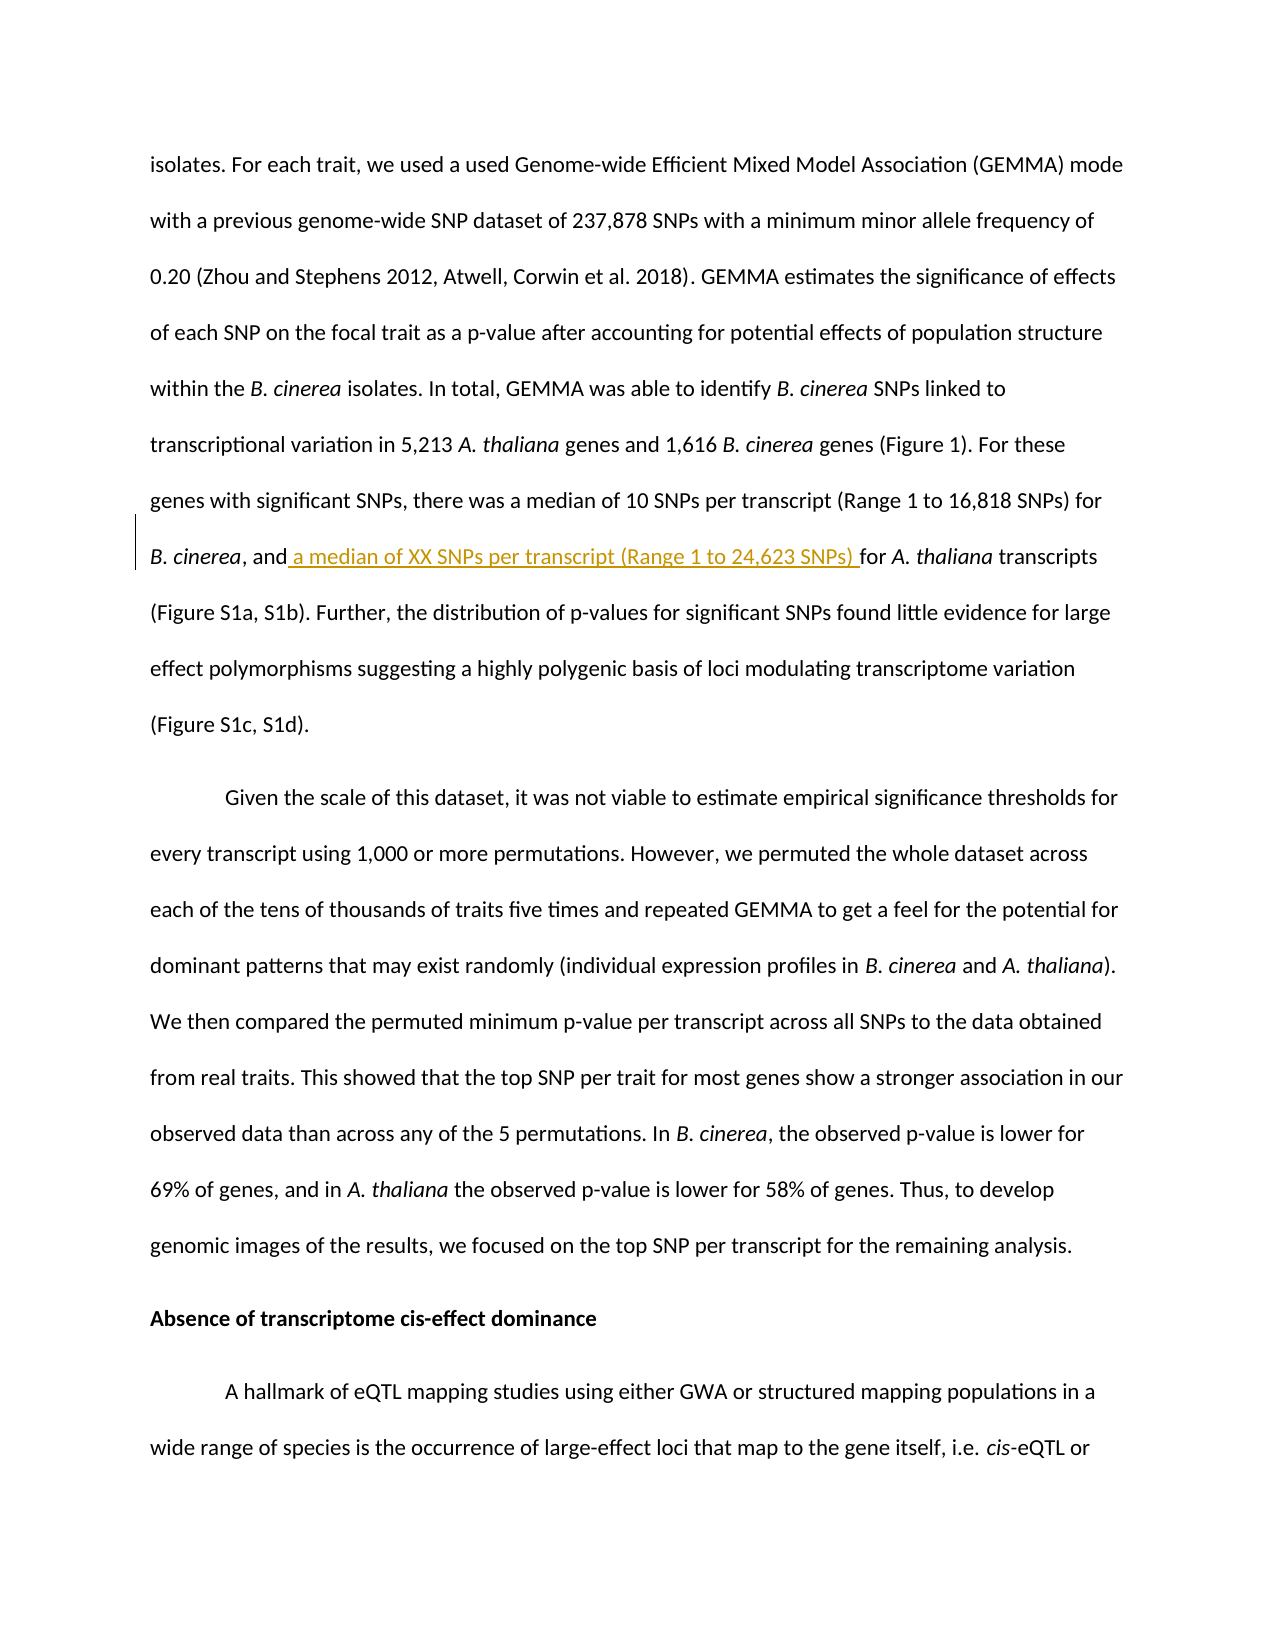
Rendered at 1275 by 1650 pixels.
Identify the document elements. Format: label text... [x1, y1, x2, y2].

text Absence of transcriptome cis-effect dominance [150, 1304, 1125, 1332]
text Given the scale of this dataset, it was not viable to estimate empirical significance thresholds for every transcript using 1,000 or more permutations. However, we permuted the whole dataset across each of the tens of thousands of traits five times and repeated GEMMA to get a feel for the potential for dominant patterns that may exist randomly (individual expression profiles in B. cinerea and A. thaliana). We then compared the permuted minimum p-value per transcript across all SNPs to the data obtained from real traits. This showed that the top SNP per trait for most genes show a stronger association in our observed data than across any of the 5 permutations. In B. cinerea, the observed p-value is lower for 69% of genes, and in A. thaliana the observed p-value is lower for 58% of genes. Thus, to develop genomic images of the results, we focused on the top SNP per transcript for the remaining analysis. [150, 783, 1125, 1259]
